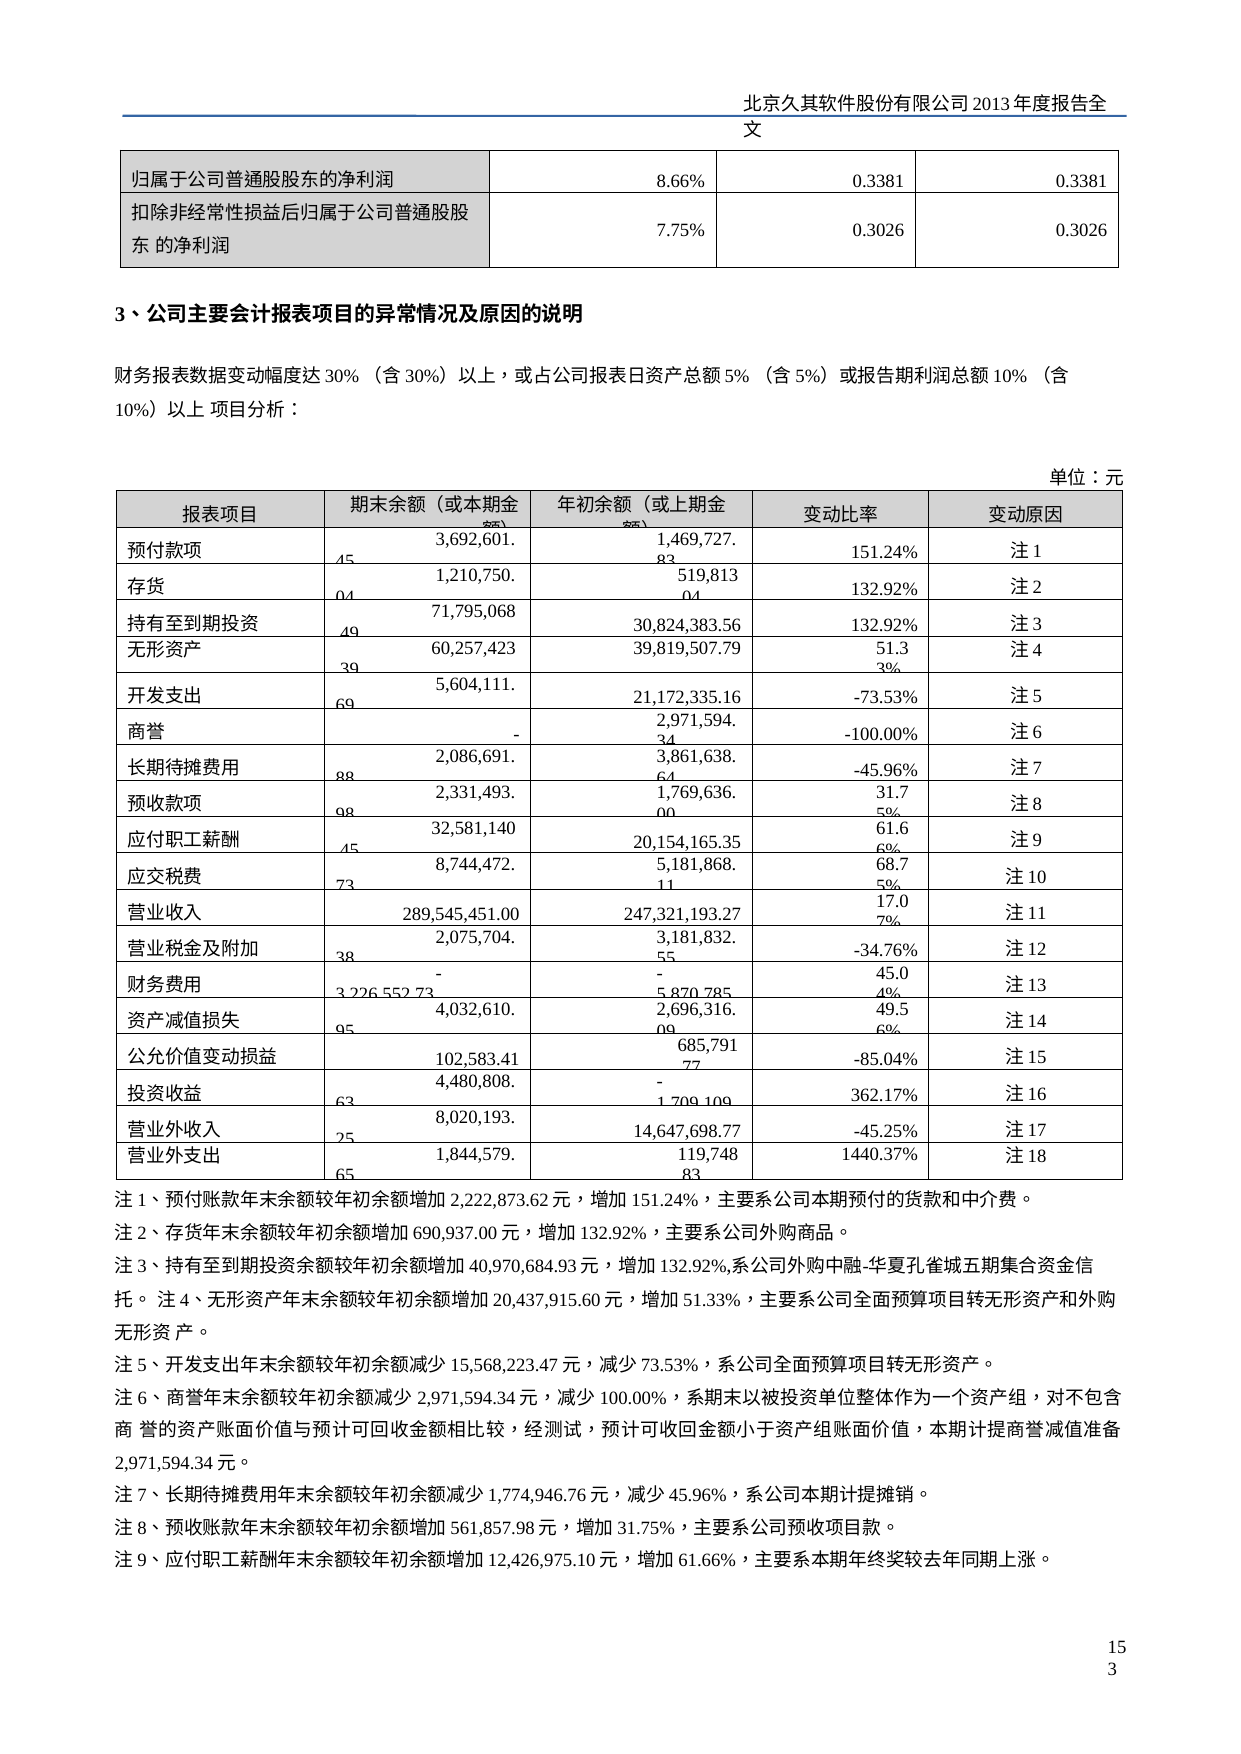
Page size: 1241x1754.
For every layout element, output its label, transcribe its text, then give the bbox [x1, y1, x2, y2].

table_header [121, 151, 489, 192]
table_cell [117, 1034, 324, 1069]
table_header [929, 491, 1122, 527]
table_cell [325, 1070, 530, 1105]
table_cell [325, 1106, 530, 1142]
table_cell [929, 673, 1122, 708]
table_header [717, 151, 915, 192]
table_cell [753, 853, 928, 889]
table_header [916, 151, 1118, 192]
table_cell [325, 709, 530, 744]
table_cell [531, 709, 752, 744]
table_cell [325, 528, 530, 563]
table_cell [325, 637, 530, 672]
text 注3、持有至到期投资余额较年初余额增加40,970,684.93元，增加132.92%,系公司外购中融-华夏孔雀城五期集合资金信托。 注4、无形资产年末余额较年初余额增加20,437,915.60元，增加51.33%，主要系公司全面预算项目转无形资产和外购无形资 产。 [114, 1246, 1124, 1346]
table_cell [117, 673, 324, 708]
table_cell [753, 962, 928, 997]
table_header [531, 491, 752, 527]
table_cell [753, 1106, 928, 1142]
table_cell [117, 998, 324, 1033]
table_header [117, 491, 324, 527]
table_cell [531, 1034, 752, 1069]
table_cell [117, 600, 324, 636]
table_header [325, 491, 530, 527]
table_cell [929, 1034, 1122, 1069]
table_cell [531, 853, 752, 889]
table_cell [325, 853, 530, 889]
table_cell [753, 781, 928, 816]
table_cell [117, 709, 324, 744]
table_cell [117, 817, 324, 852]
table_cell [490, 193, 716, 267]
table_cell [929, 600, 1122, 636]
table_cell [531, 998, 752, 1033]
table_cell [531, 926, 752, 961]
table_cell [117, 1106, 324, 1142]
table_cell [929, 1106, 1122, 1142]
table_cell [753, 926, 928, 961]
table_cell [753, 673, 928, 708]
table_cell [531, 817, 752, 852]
text 单位：元 [114, 464, 1124, 490]
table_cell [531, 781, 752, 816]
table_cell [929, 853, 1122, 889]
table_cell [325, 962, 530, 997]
text 注8、预收账款年末余额较年初余额增加561,857.98元，增加31.75%，主要系公司预收项目款。 [114, 1508, 1124, 1541]
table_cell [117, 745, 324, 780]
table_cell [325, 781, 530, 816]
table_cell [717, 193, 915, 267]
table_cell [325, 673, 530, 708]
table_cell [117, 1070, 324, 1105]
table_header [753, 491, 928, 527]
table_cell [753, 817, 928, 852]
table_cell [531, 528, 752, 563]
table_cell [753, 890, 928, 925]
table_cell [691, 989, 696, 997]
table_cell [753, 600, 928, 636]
text 财务报表数据变动幅度达30% （含30%）以上，或占公司报表日资产总额5% （含5%）或报告期利润总额10% （含10%）以上 项目分析： [114, 355, 1124, 423]
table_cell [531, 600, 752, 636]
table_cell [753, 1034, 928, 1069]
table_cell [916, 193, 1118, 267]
text 注2、存货年末余额较年初余额增加690,937.00元，增加132.92%，主要系公司外购商品。 [114, 1213, 1124, 1246]
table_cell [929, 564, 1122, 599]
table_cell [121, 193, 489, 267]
text 注7、长期待摊费用年末余额较年初余额减少1,774,946.76元，减少45.96%，系公司本期计提摊销。 [114, 1476, 1124, 1508]
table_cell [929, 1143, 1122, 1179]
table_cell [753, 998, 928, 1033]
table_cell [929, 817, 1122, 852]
text 注5、开发支出年末余额较年初余额减少15,568,223.47元，减少73.53%，系公司全面预算项目转无形资产。 [114, 1346, 1124, 1378]
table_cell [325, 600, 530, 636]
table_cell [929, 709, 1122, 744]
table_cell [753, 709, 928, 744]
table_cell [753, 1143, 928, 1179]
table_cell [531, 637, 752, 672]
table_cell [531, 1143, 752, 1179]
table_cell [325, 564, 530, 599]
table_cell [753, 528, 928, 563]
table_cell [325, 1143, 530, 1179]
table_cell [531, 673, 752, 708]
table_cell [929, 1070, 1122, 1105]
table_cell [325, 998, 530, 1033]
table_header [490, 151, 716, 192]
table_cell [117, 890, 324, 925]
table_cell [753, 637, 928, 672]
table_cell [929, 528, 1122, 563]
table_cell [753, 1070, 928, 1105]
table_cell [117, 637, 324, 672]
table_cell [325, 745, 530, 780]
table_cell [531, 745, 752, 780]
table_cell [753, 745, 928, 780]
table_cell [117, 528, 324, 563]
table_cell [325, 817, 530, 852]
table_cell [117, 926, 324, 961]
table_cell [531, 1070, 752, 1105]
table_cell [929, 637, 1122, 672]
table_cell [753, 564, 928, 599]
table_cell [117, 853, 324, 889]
text 注1、预付账款年末余额较年初余额增加2,222,873.62元，增加151.24%，主要系公司本期预付的货款和中介费。 [114, 1180, 1124, 1213]
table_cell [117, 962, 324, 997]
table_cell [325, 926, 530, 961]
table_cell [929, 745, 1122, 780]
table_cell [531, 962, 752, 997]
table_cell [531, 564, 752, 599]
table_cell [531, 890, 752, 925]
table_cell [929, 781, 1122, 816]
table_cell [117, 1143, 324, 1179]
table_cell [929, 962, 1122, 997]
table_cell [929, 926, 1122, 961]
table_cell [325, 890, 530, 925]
text 3、公司主要会计报表项目的异常情况及原因的说明 [114, 299, 1124, 328]
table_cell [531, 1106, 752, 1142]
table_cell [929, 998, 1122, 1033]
text 注6、商誉年末余额较年初余额减少2,971,594.34元，减少100.00%，系期末以被投资单位整体作为一个资产组，对不包含商 誉的资产账面价值与预计可回收金额相比较，经测试，预计可收回金额小于资产组账面价值，本期计提商誉减值准备 2,971,594.34元。 [114, 1378, 1124, 1476]
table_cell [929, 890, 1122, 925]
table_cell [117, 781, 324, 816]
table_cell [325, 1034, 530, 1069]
text 注9、应付职工薪酬年末余额较年初余额增加12,426,975.10元，增加61.66%，主要系本期年终奖较去年同期上涨。 [114, 1541, 1124, 1573]
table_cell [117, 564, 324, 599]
